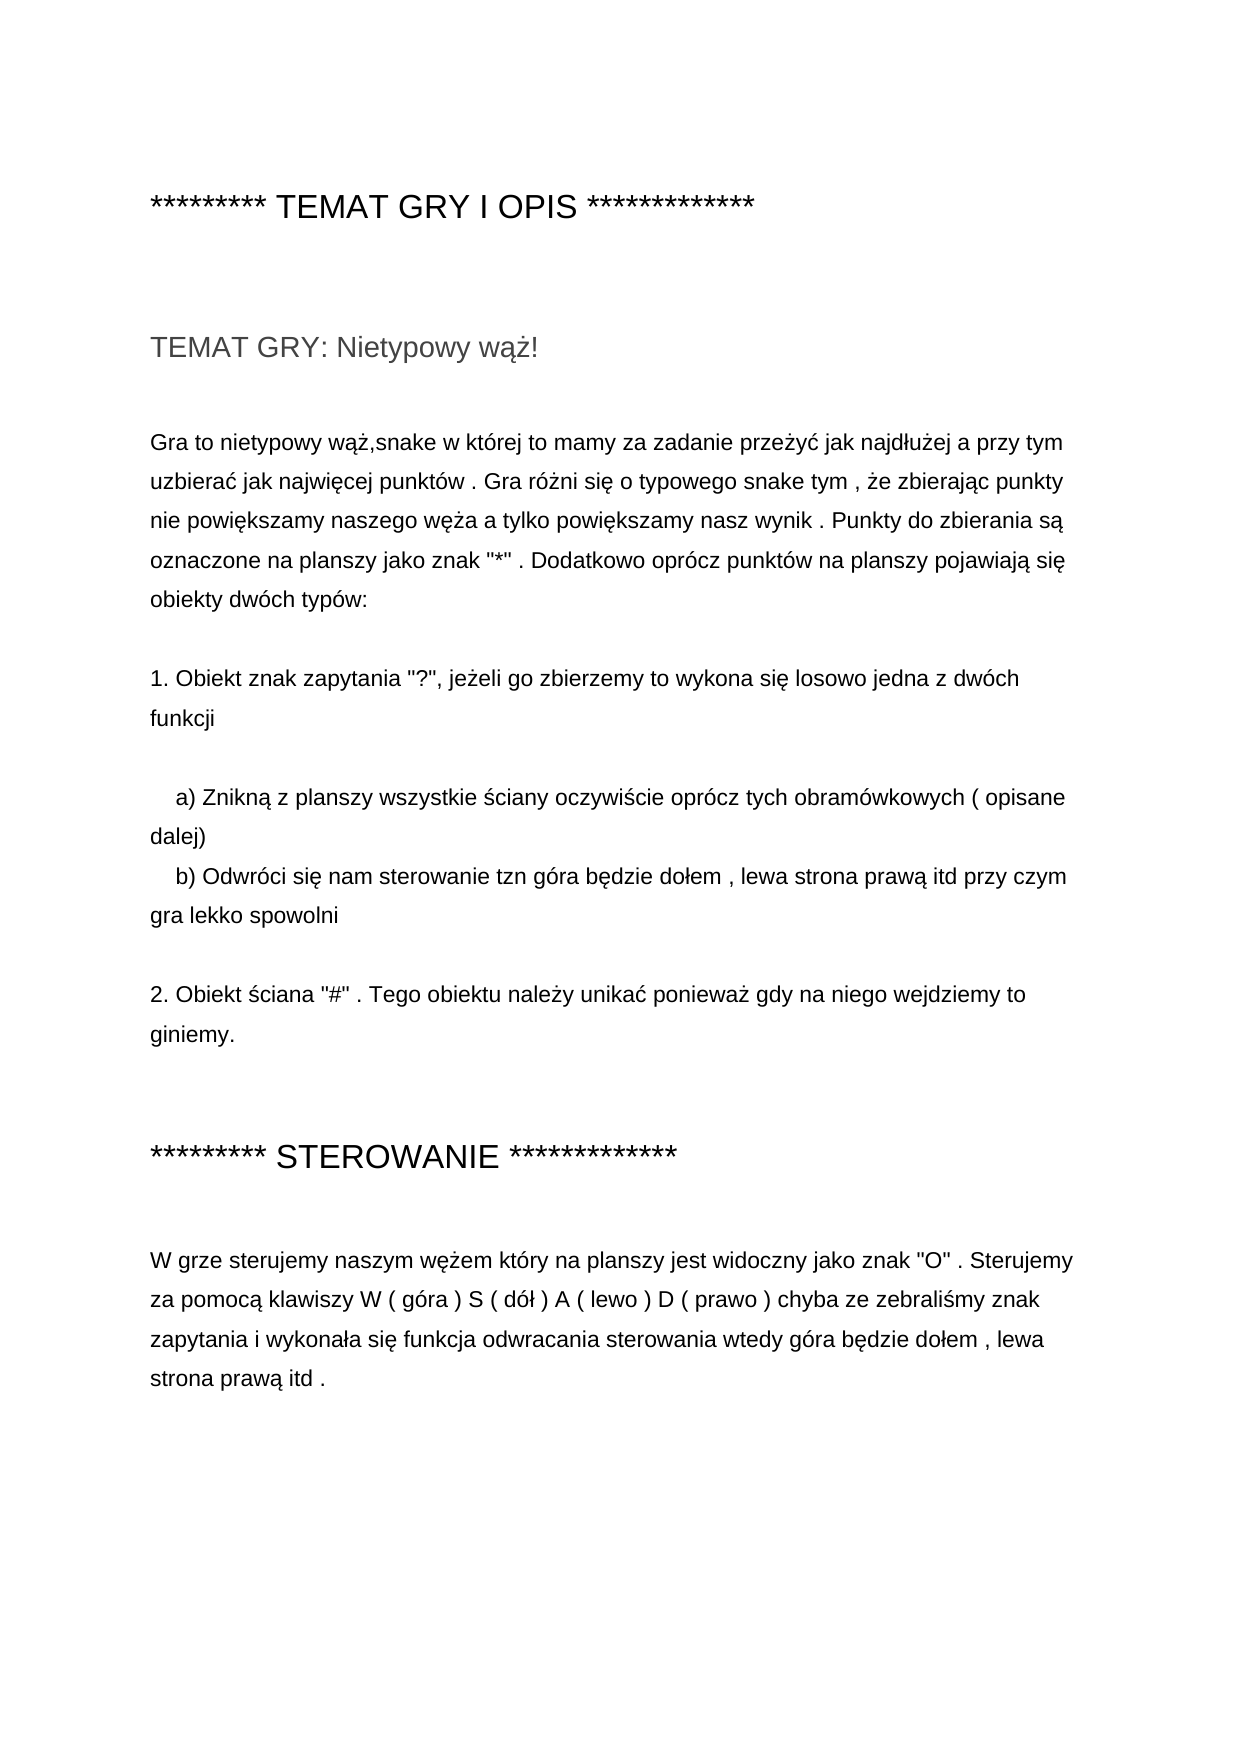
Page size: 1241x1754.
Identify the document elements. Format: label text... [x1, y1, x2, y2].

subtitle TEMAT GRY: Nietypowy wąż! [150, 330, 1090, 364]
text b) Odwróci się nam sterowanie tzn góra będzie dołem , lewa strona prawą itd przy czym gra lekko spowolni [150, 863, 1090, 929]
text 1. Obiekt znak zapytania "?", jeżeli go zbierzemy to wykona się losowo jedna z dwóch funkcji [150, 665, 1090, 731]
text Gra to nietypowy wąż,snake w której to mamy za zadanie przeżyć jak najdłużej a przy tym uzbierać jak najwięcej punktów . Gra różni się o typowego snake tym , że zbierając punkty [150, 428, 1090, 494]
text nie powiększamy naszego węża a tylko powiększamy nasz wynik . Punkty do zbierania są oznaczone na planszy jako znak "*" . Dodatkowo oprócz punktów na planszy pojawiają się [150, 507, 1090, 573]
subtitle ********* STEROWANIE ************* [150, 1137, 1090, 1176]
text 2. Obiekt ściana "#" . Tego obiektu należy unikać ponieważ gdy na niego wejdziemy to giniemy. [150, 981, 1090, 1047]
text a) Znikną z planszy wszystkie ściany oczywiście oprócz tych obramówkowych ( opisane dalej) [150, 784, 1090, 850]
text zapytania i wykonała się funkcja odwracania sterowania wtedy góra będzie dołem , lewa strona prawą itd . [150, 1326, 1090, 1392]
subtitle ********* TEMAT GRY I OPIS ************* [150, 187, 1090, 226]
text W grze sterujemy naszym wężem który na planszy jest widoczny jako znak "O" . Sterujemy za pomocą klawiszy W ( góra ) S ( dół ) A ( lewo ) D ( prawo ) chyba ze zebraliśmy znak [150, 1247, 1090, 1313]
text obiekty dwóch typów: [150, 586, 1090, 613]
